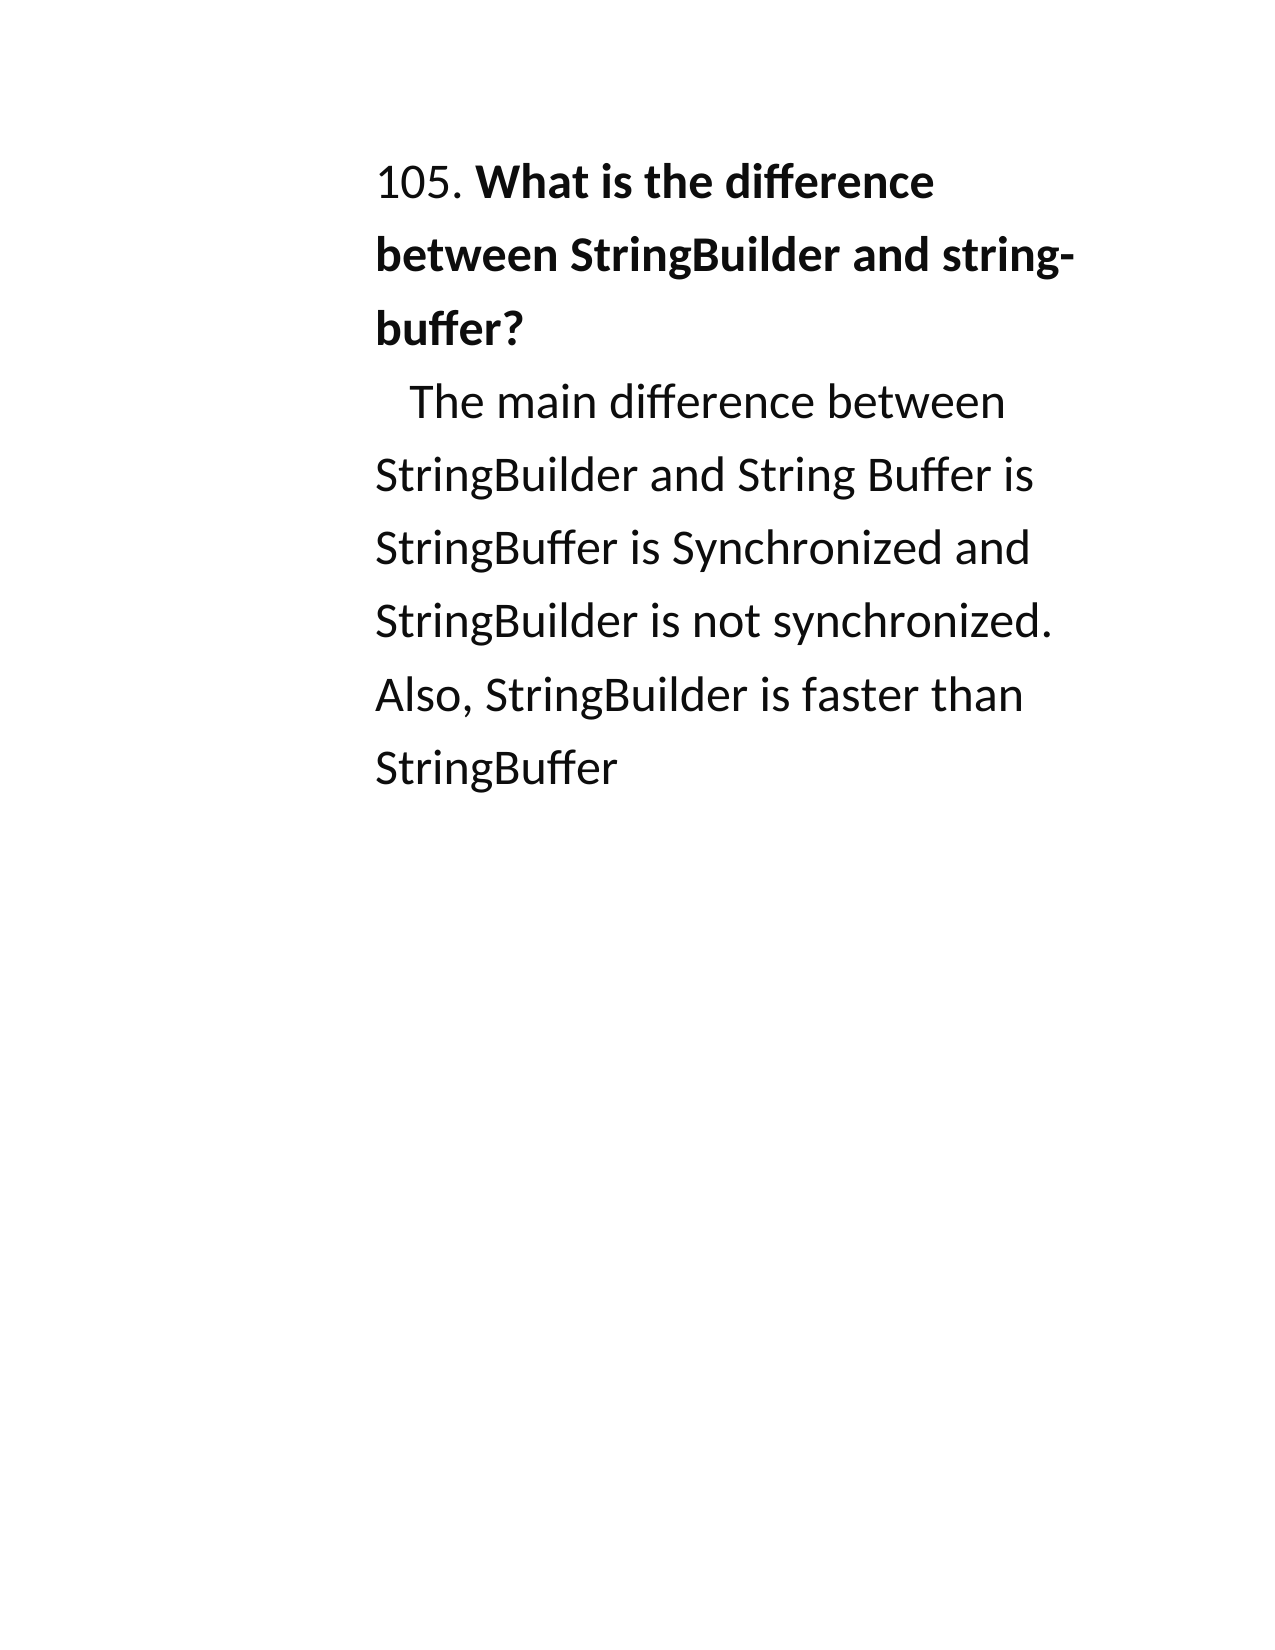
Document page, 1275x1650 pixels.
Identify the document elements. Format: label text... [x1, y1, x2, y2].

text 105. What is the difference between StringBuilder and string-buffer? The main difference between StringBuilder and String Buffer is StringBuffer is Synchronized and StringBuilder is not synchronized. Also, StringBuilder is faster than StringBuffer [375, 150, 1125, 827]
